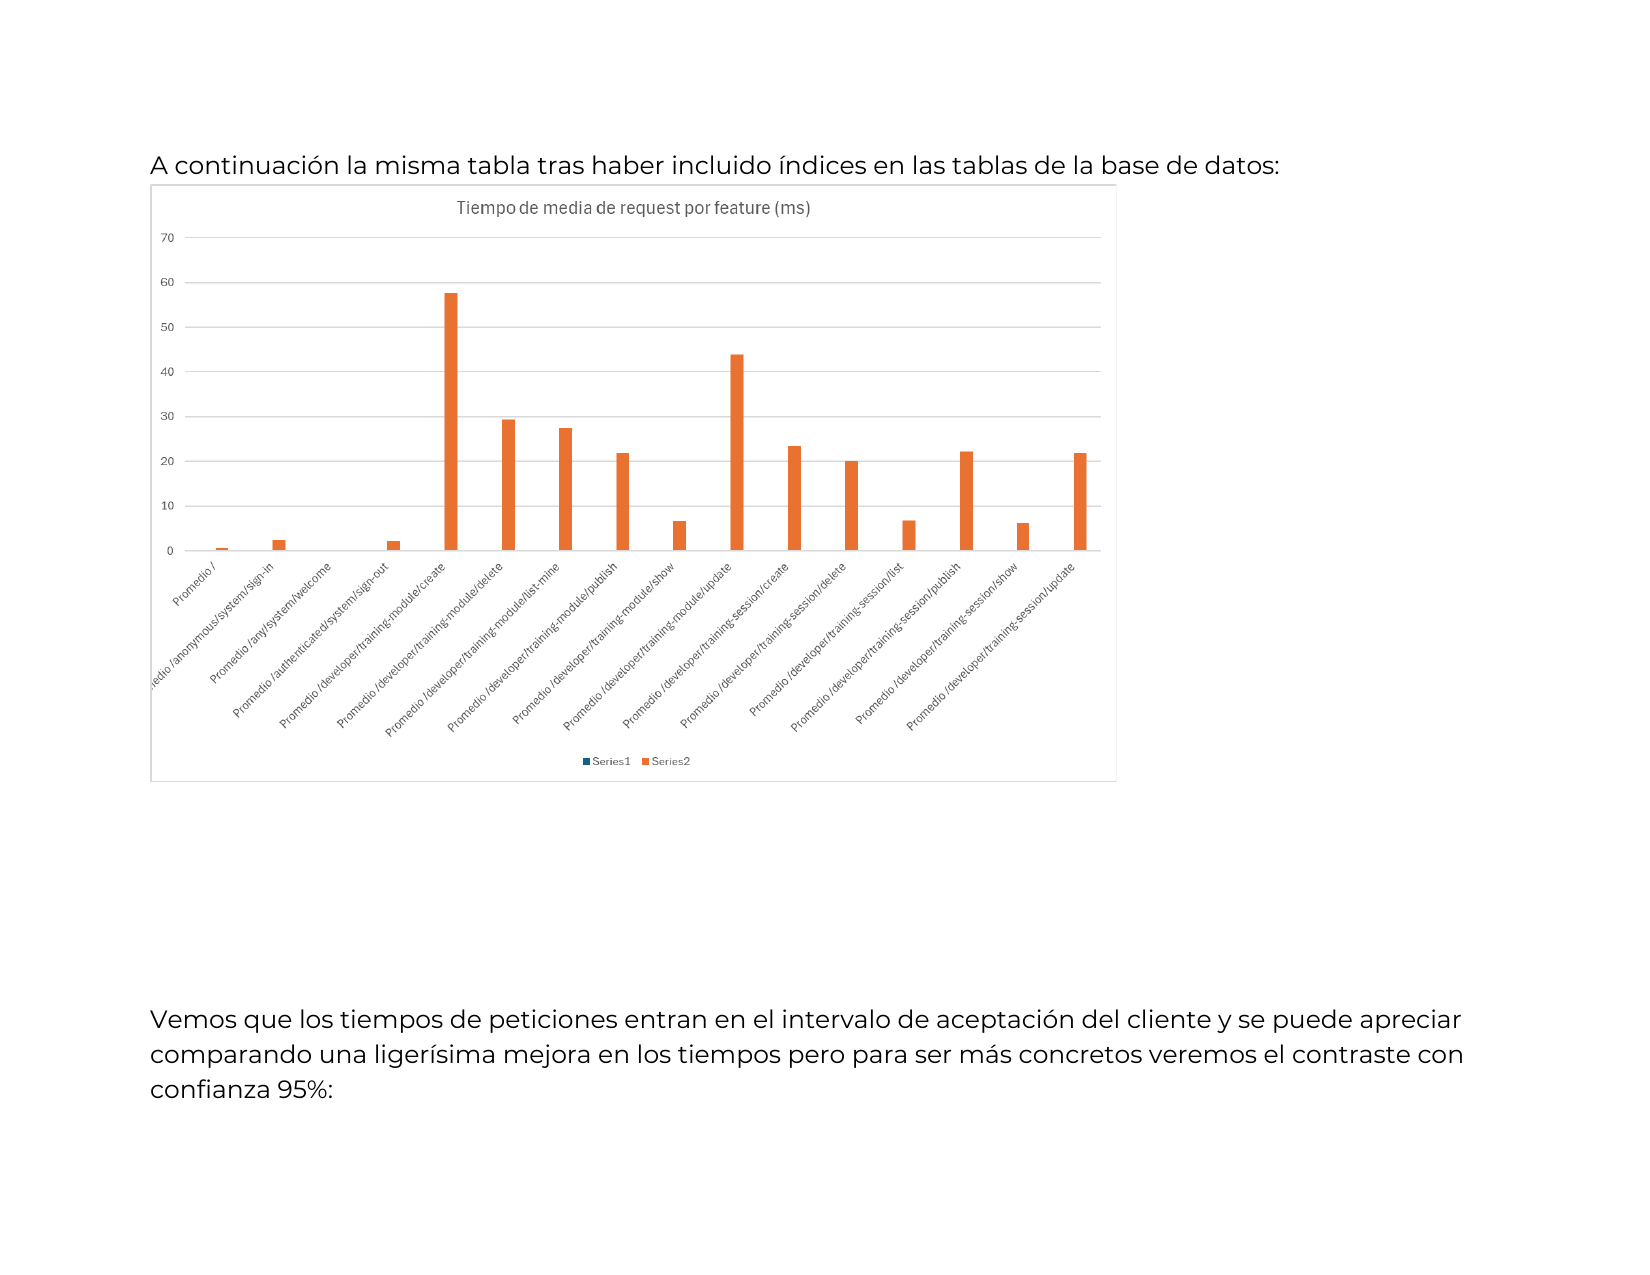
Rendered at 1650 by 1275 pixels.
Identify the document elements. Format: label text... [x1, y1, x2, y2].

text Vemos que los tiempos de peticiones entran en el intervalo de aceptación del cliente y se puede apreciar comparando una ligerísima mejora en los tiempos pero para ser más concretos veremos el contraste con confianza 95%: [150, 1004, 1500, 1105]
picture [150, 184, 1117, 782]
